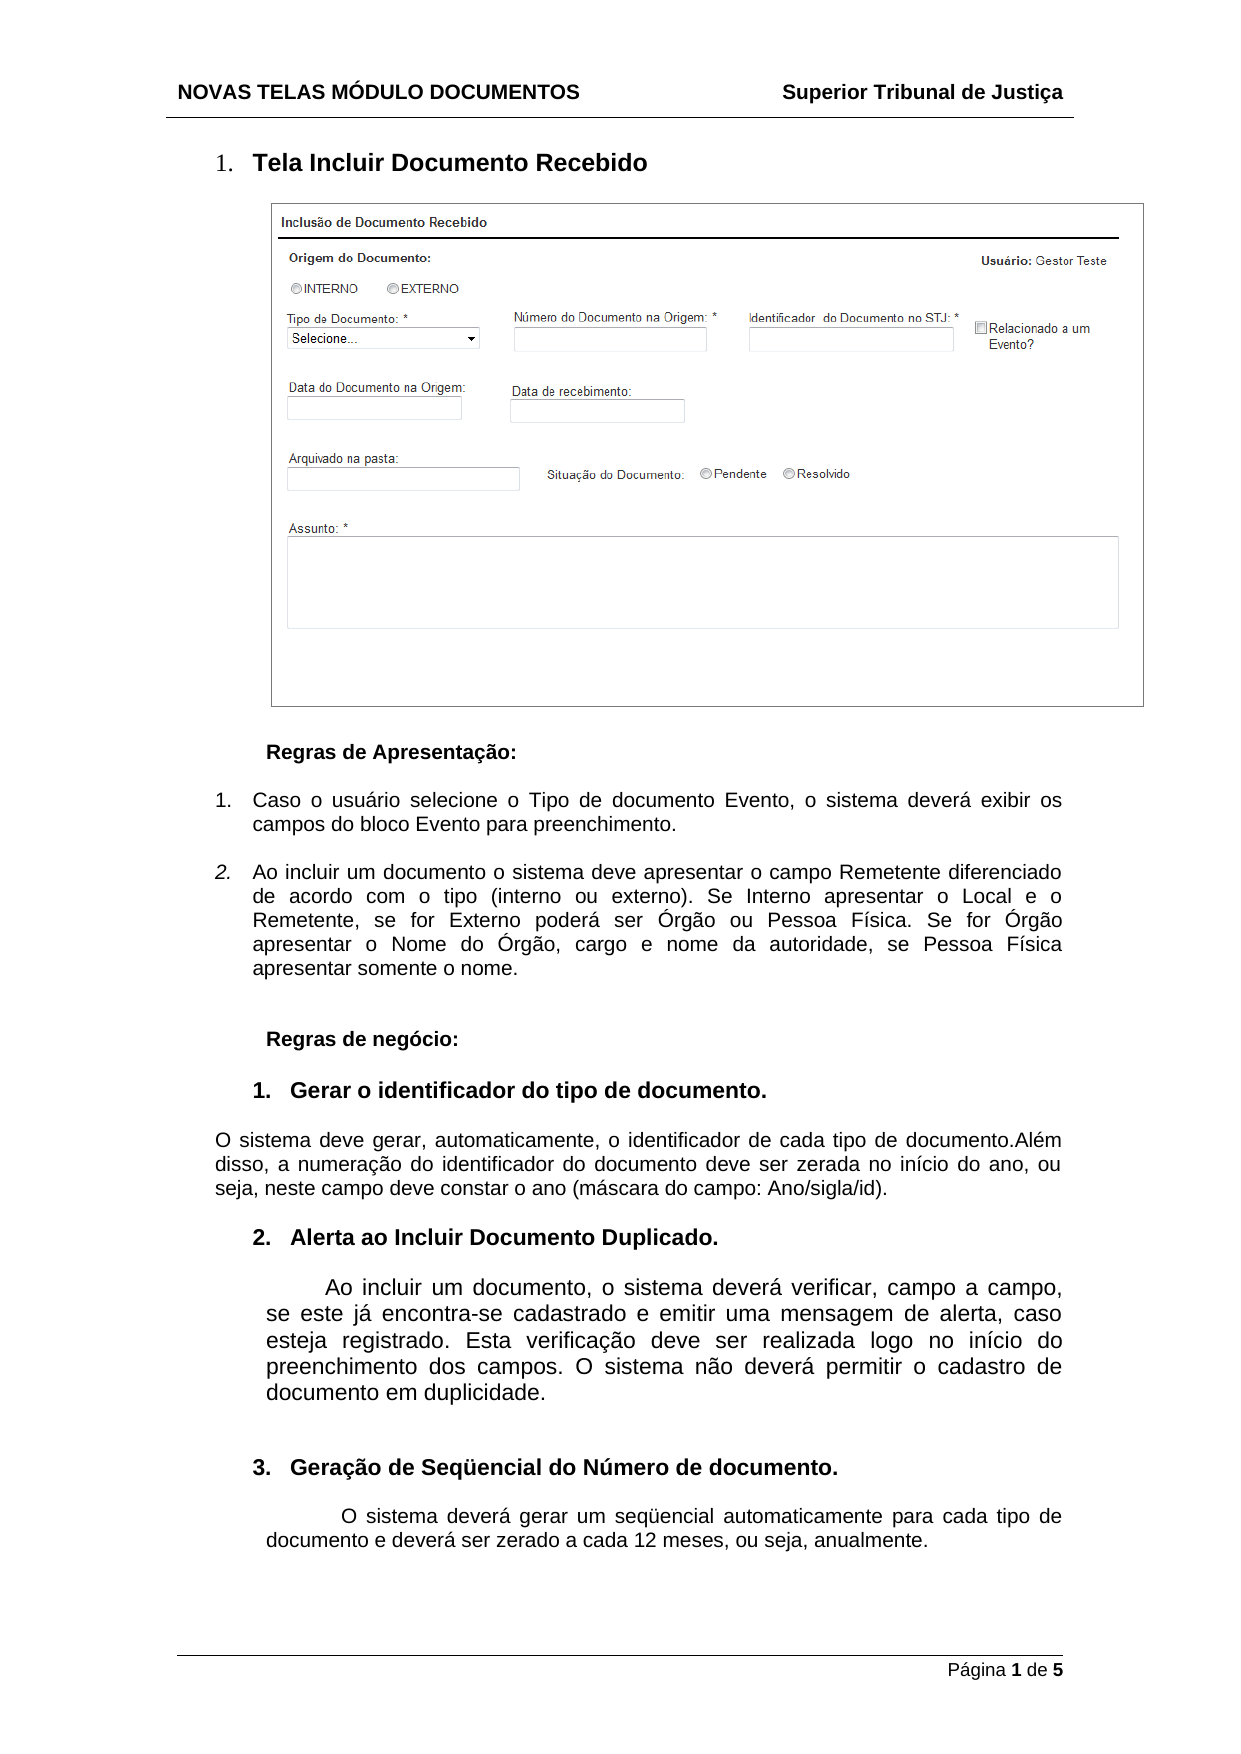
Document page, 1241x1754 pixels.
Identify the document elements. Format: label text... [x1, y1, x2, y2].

list Alerta ao Incluir Documento Duplicado. [252, 1224, 1063, 1250]
list Ao incluir um documento o sistema deve apresentar o campo Remetente diferenciado de acordo com o tipo (interno ou externo). Se Interno apresentar o Local e o Remetente, se for Externo poderá ser Órgão ou Pessoa Física. Se for Órgão apresentar o Nome do Órgão, cargo e nome da autoridade, se Pessoa Física apresentar somente o nome. [215, 859, 1063, 979]
list Geração de Seqüencial do Número de documento. [252, 1454, 1063, 1480]
text Tela Incluir Documento Recebido [215, 148, 1063, 176]
list Gerar o identificador do tipo de documento. [252, 1077, 1063, 1104]
text Ao incluir um documento, o sistema deverá verificar, campo a campo, se este já encontra-se cadastrado e emitir uma mensagem de alerta, caso esteja registrado. Esta verificação deve ser realizada logo no início do preenchimento dos campos. O sistema não deverá permitir o cadastro de documento em duplicidade. [266, 1274, 1063, 1406]
text O sistema deverá gerar um seqüencial automaticamente para cada tipo de documento e deverá ser zerado a cada 12 meses, ou seja, anualmente. [266, 1504, 1063, 1552]
text Regras de Apresentação: [266, 740, 1063, 764]
text Regras de negócio: [266, 1027, 1063, 1051]
list Caso o usuário selecione o Tipo de documento Evento, o sistema deverá exibir os campos do bloco Evento para preenchimento. [215, 788, 1063, 836]
text O sistema deve gerar, automaticamente, o identificador de cada tipo de documento.Além disso, a numeração do identificador do documento deve ser zerada no início do ano, ou seja, neste campo deve constar o ano (máscara do campo: Ano/sigla/id). [215, 1128, 1063, 1200]
picture [265, 200, 1151, 716]
